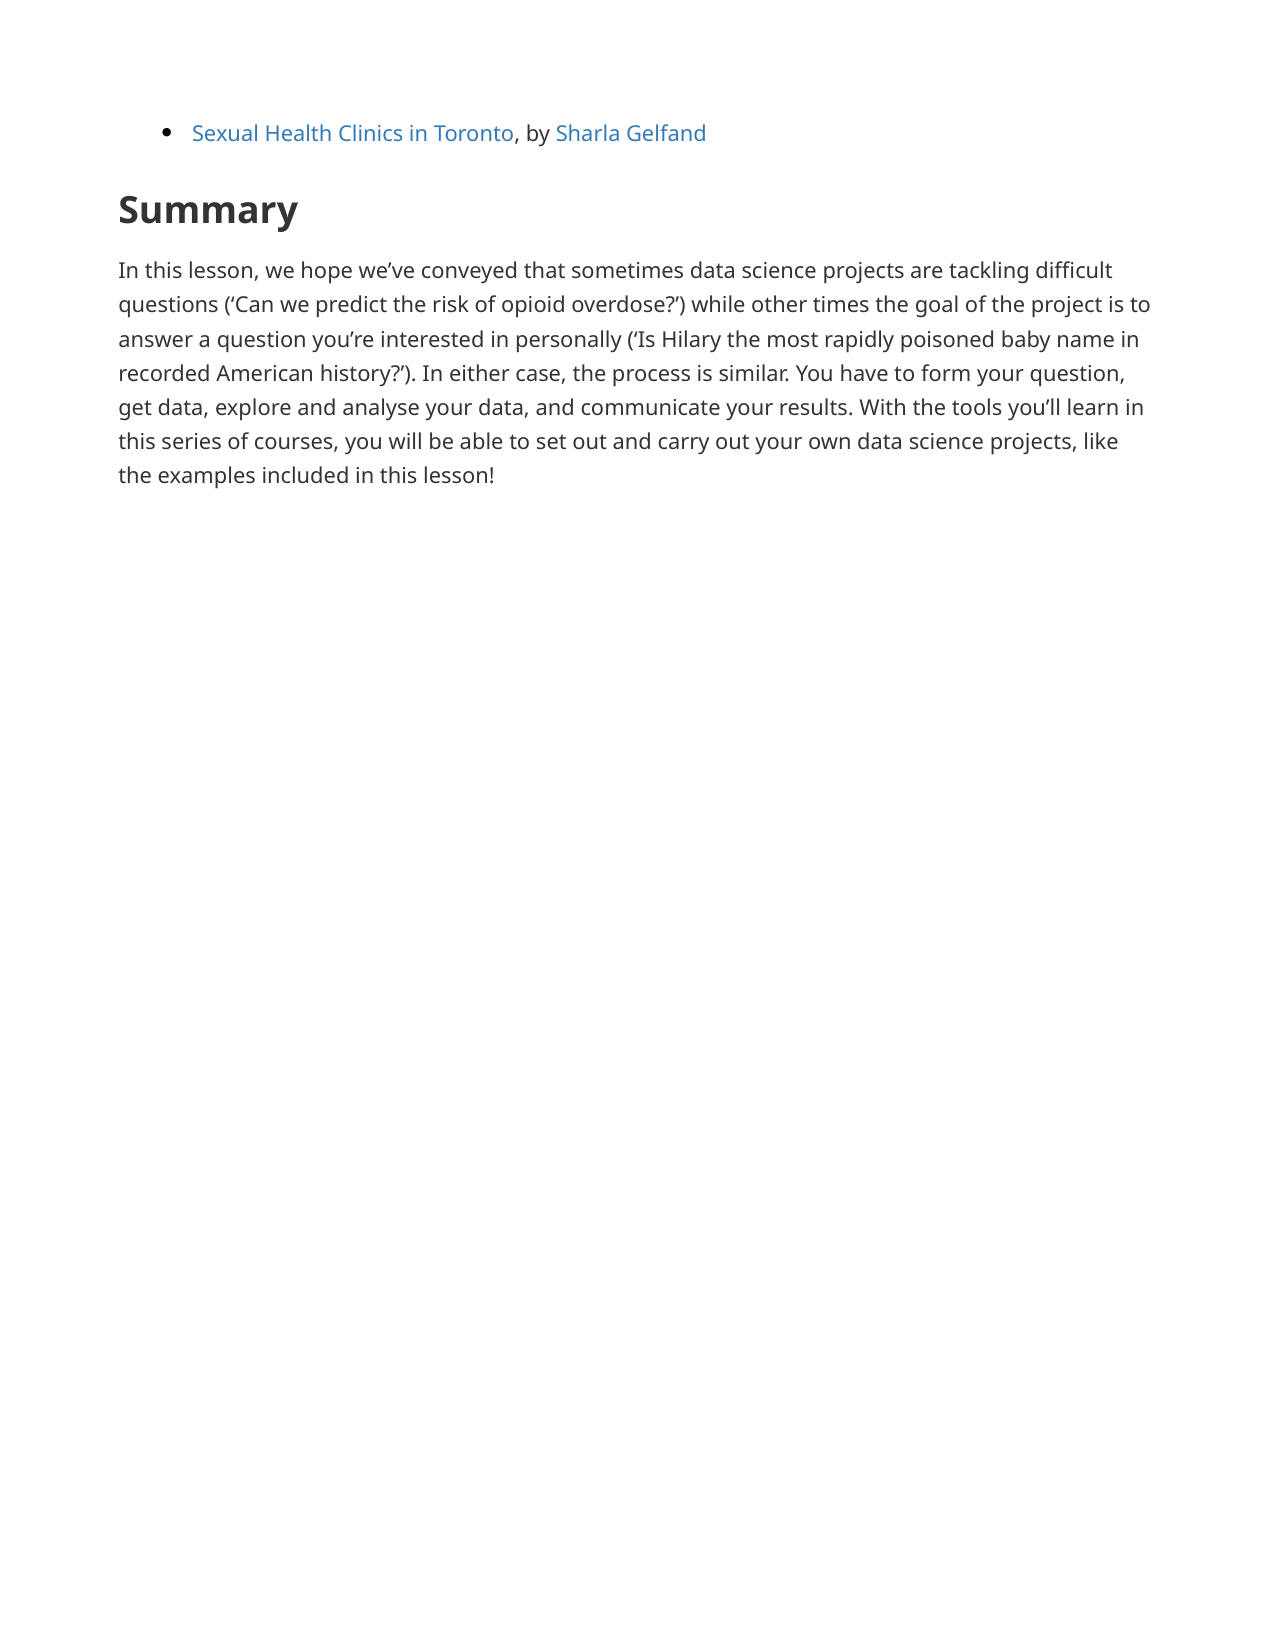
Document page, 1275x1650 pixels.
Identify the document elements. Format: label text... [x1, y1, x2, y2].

text In this lesson, we hope we’ve conveyed that sometimes data science projects are tackling difficult questions (‘Can we predict the risk of opioid overdose?’) while other times the goal of the project is to answer a question you’re interested in personally (‘Is Hilary the most rapidly poisoned baby name in recorded American history?’). In either case, the process is similar. You have to form your question, get data, explore and analyse your data, and communicate your results. With the tools you’ll learn in this series of courses, you will be able to set out and carry out your own data science projects, like the examples included in this lesson! [118, 255, 1157, 490]
list Sexual Health Clinics in Toronto, by Sharla Gelfand [162, 118, 1157, 148]
subtitle Summary [118, 183, 1157, 234]
